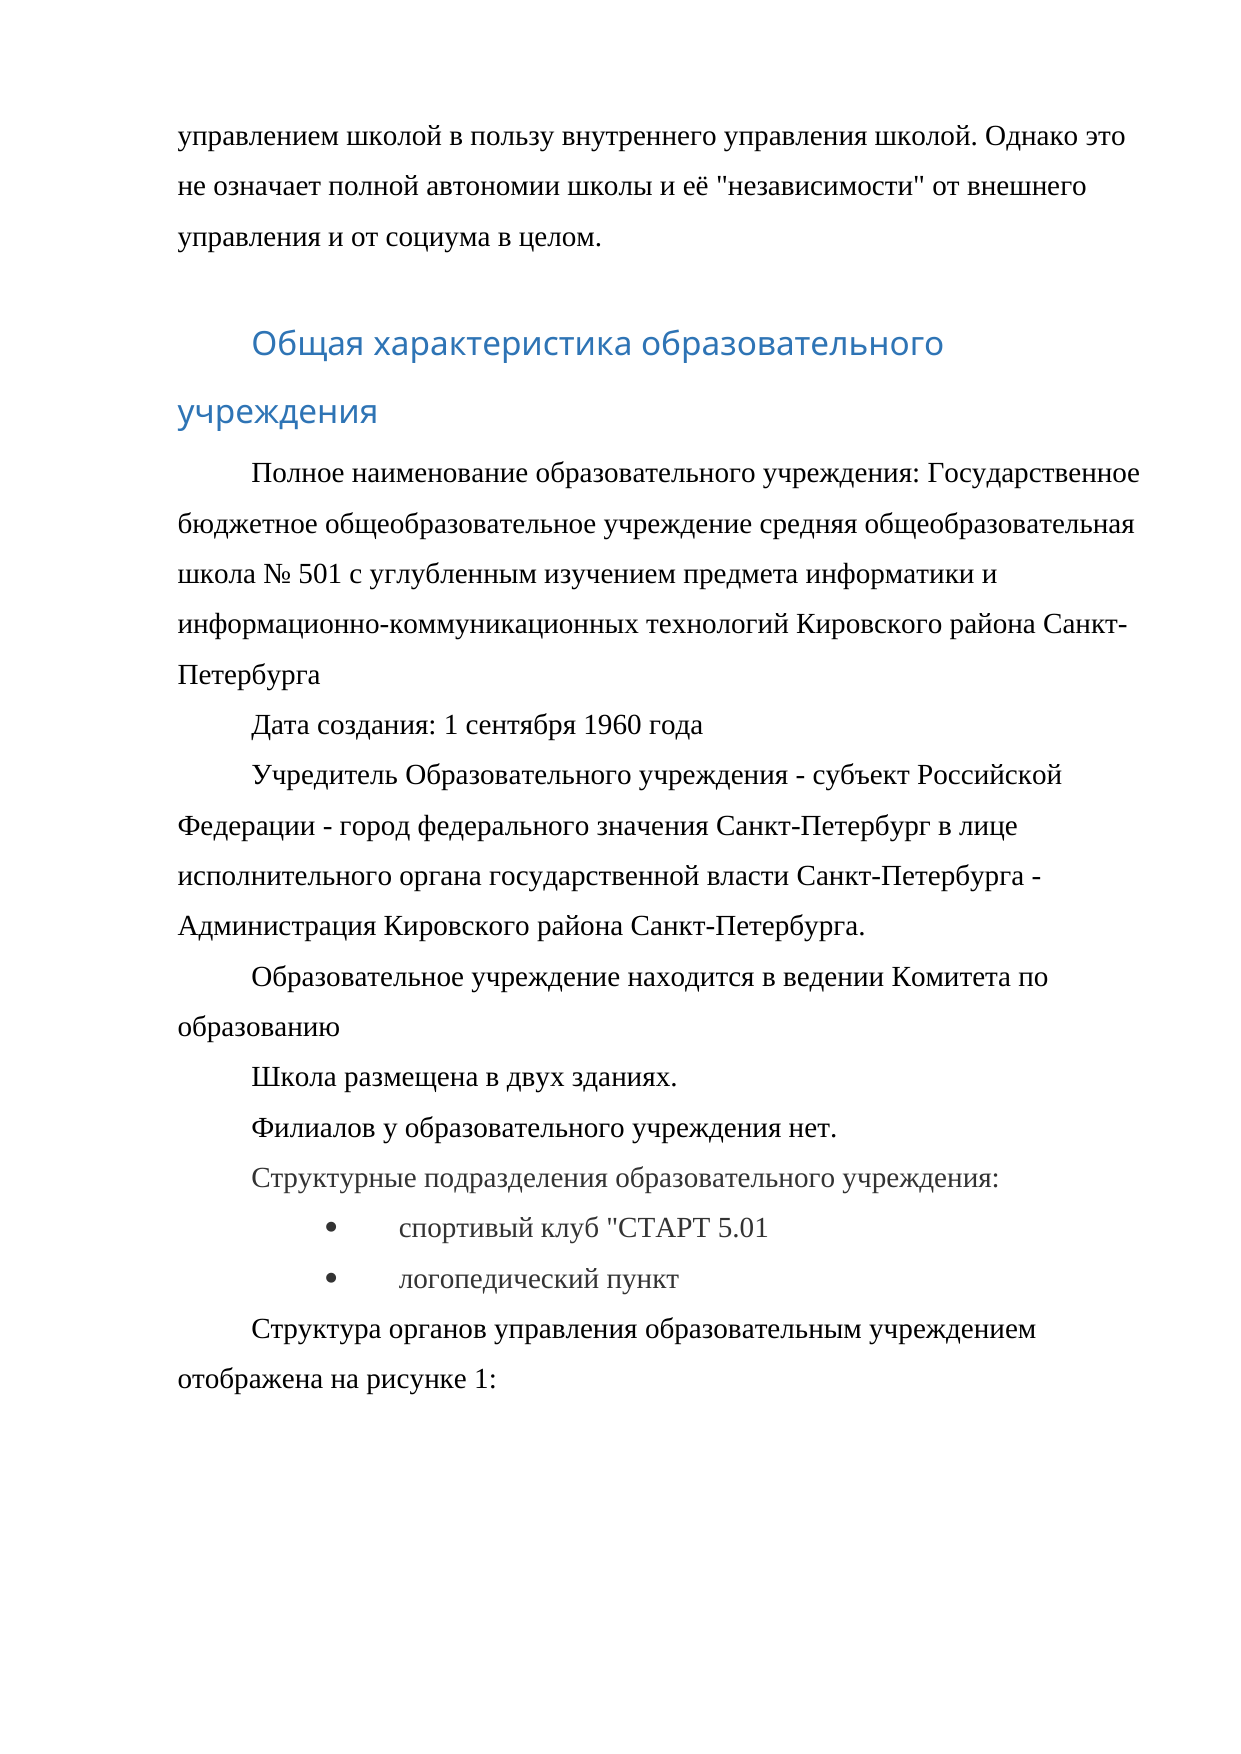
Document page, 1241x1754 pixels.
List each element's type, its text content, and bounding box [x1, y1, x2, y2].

text Учредитель Образовательного учреждения - субъект Российской Федерации - город федерального значения Санкт-Петербург в лице исполнительного органа государственной власти Санкт-Петербурга - Администрация Кировского района Санкт-Петербурга. [177, 757, 1152, 942]
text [177, 118, 1152, 252]
list логопедический пункт [252, 1261, 1152, 1294]
text Структурные подразделения образовательного учреждения: [177, 1160, 1152, 1193]
text Полное наименование образовательного учреждения: Государственное бюджетное общеобразовательное учреждение средняя общеобразовательная школа № 501 с углубленным изучением предмета информатики и информационно-коммуникационных технологий Кировского района Санкт-Петербурга [177, 456, 1152, 690]
text Образовательное учреждение находится в ведении Комитета по образованию [177, 959, 1152, 1043]
list спортивый клуб "СТАРТ 5.01 [252, 1210, 1152, 1244]
text Структура органов управления образовательным учреждением отображена на рисунке 1: [177, 1311, 1152, 1395]
text Дата создания: 1 сентября 1960 года [177, 707, 1152, 741]
text Школа размещена в двух зданиях. [177, 1059, 1152, 1093]
subtitle Общая характеристика образовательного учреждения [177, 319, 1152, 433]
text Филиалов у образовательного учреждения нет. [177, 1110, 1152, 1143]
